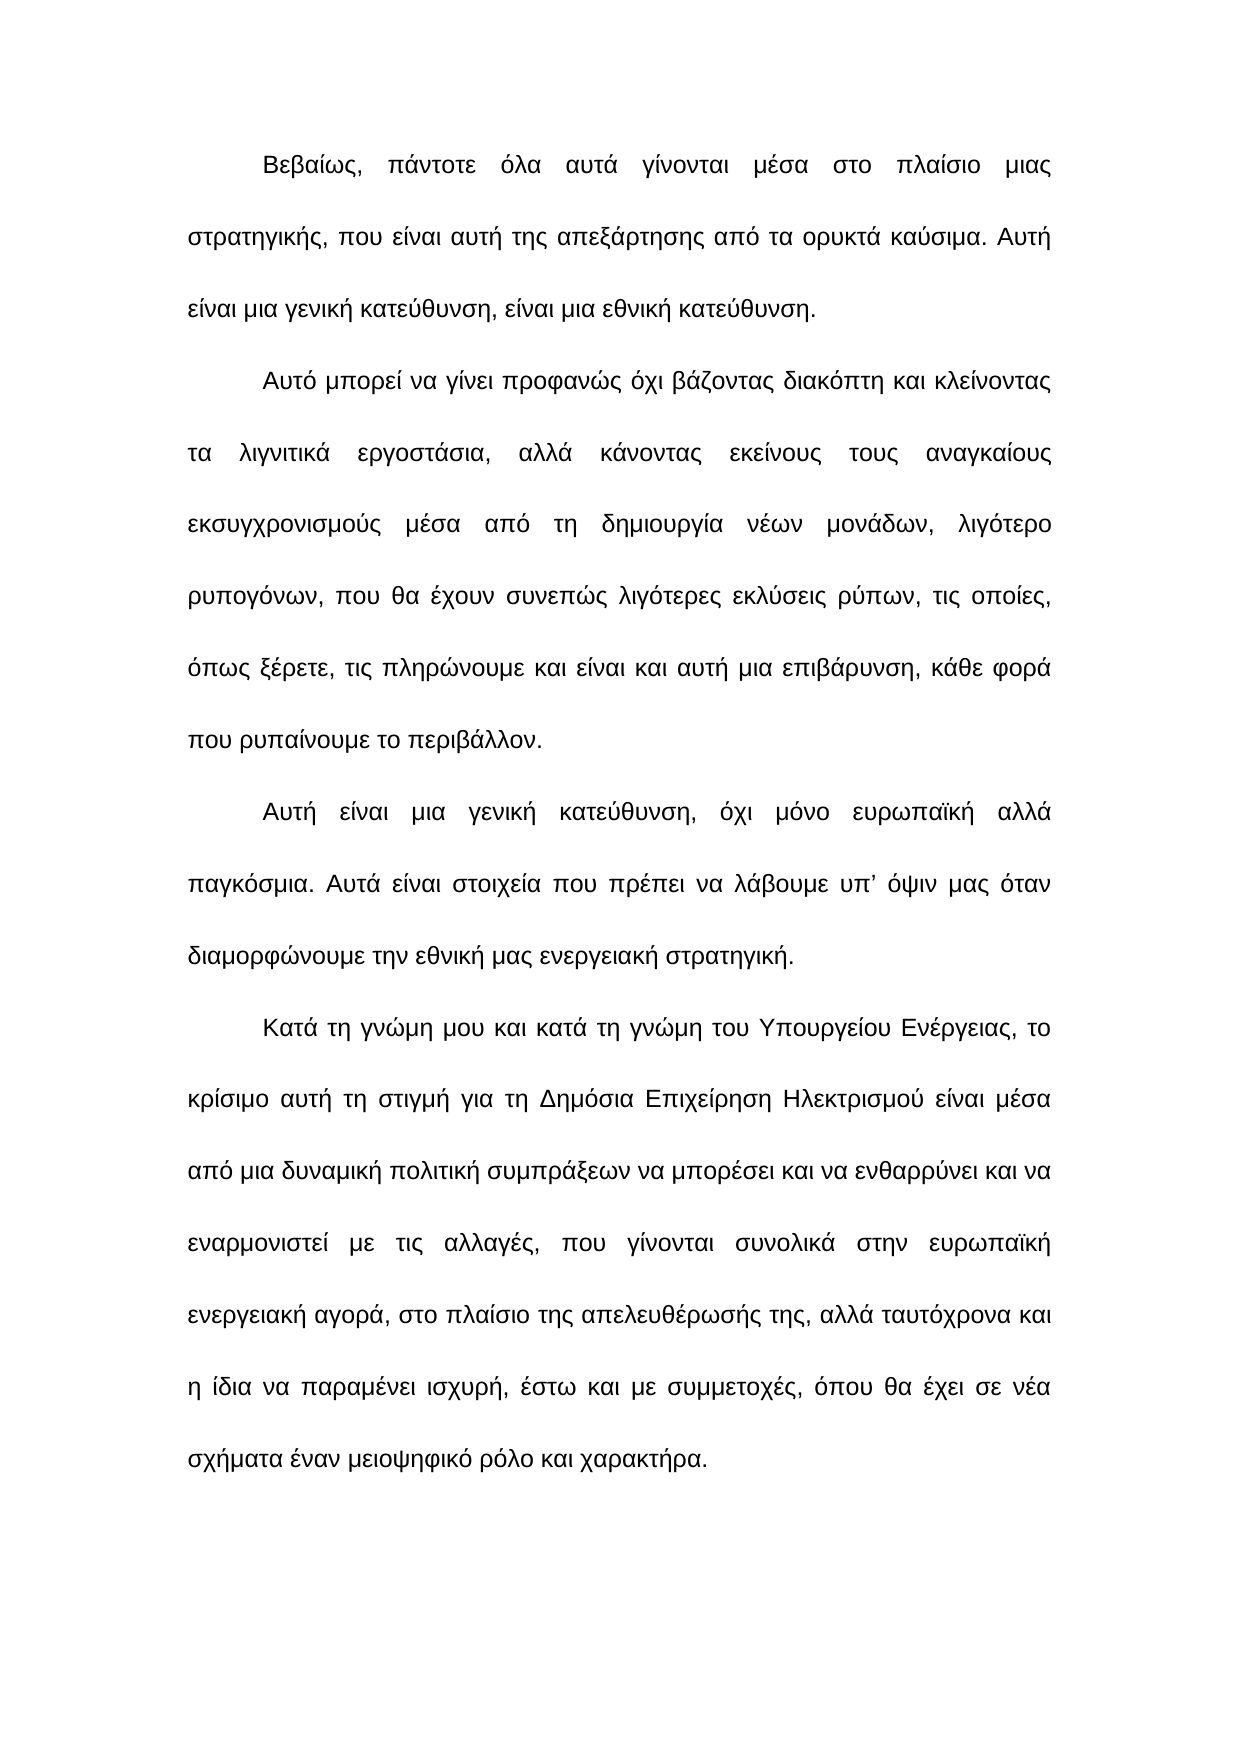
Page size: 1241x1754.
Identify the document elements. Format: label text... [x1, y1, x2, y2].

text Βεβαίως, πάντοτε όλα αυτά γίνονται μέσα στο πλαίσιο μιας στρατηγικής, που είναι αυτή της απεξάρτησης από τα ορυκτά καύσιμα. Αυτή είναι μια γενική κατεύθυνση, είναι μια εθνική κατεύθυνση. [187, 150, 1053, 322]
text Αυτό μπορεί να γίνει προφανώς όχι βάζοντας διακόπτη και κλείνοντας τα λιγνιτικά εργοστάσια, αλλά κάνοντας εκείνους τους αναγκαίους εκσυγχρονισμούς μέσα από τη δημιουργία νέων μονάδων, λιγότερο ρυπογόνων, που θα έχουν συνεπώς λιγότερες εκλύσεις ρύπων, τις οποίες, όπως ξέρετε, τις πληρώνουμε και είναι και αυτή μια επιβάρυνση, κάθε φορά που ρυπαίνουμε το περιβάλλον. [187, 366, 1053, 754]
text Κατά τη γνώμη μου και κατά τη γνώμη του Υπουργείου Ενέργειας, το κρίσιμο αυτή τη στιγμή για τη Δημόσια Επιχείρηση Ηλεκτρισμού είναι μέσα από μια δυναμική πολιτική συμπράξεων να μπορέσει και να ενθαρρύνει και να εναρμονιστεί με τις αλλαγές, που γίνονται συνολικά στην ευρωπαϊκή ενεργειακή αγορά, στο πλαίσιο της απελευθέρωσής της, αλλά ταυτόχρονα και η ίδια να παραμένει ισχυρή, έστω και με συμμετοχές, όπου θα έχει σε νέα σχήματα έναν μειοψηφικό ρόλο και χαρακτήρα. [187, 1012, 1053, 1472]
text Αυτή είναι μια γενική κατεύθυνση, όχι μόνο ευρωπαϊκή αλλά παγκόσμια. Αυτά είναι στοιχεία που πρέπει να λάβουμε υπ’ όψιν μας όταν διαμορφώνουμε την εθνική μας ενεργειακή στρατηγική. [187, 797, 1053, 969]
